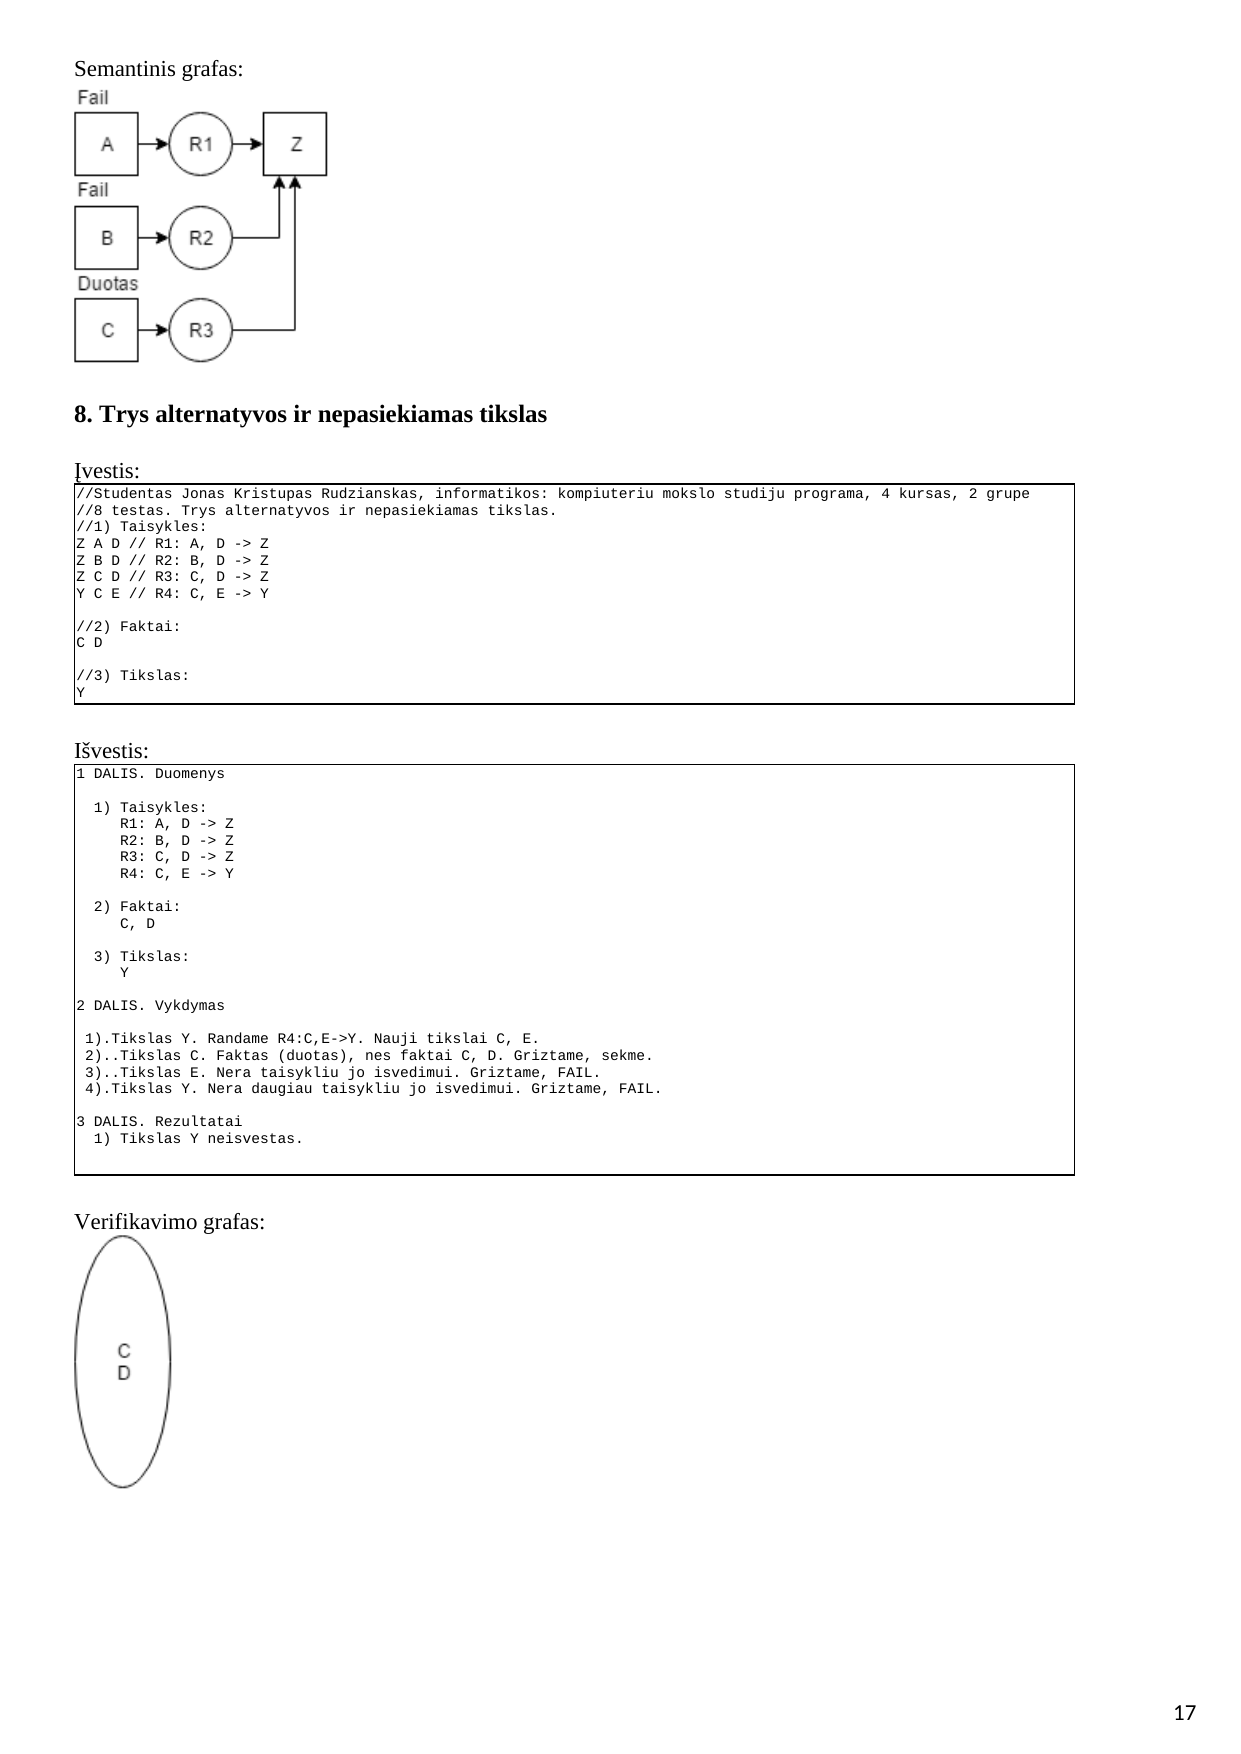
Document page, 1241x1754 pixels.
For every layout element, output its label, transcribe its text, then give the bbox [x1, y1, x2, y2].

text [74, 55, 1196, 370]
text Išvestis: [74, 705, 1196, 764]
table_header 1 DALIS. Duomenys 1) Taisykles: R1: A, D -> Z R2: B, D -> Z R3: C, D -> Z R4: C, E -> Y 2) Faktai: C, D 3) Tikslas: Y 2 DALIS. Vykdymas 1).Tikslas Y. Randame R4:C,E->Y. Nauji tikslai C, E. 2)..Tikslas C. Faktas (duotas), nes faktai C, D. Griztame, sekme. 3)..Tikslas E. Nera taisykliu jo isvedimui. Griztame, FAIL. 4).Tikslas Y. Nera daugiau taisykliu jo isvedimui. Griztame, FAIL. 3 DALIS. Rezultatai 1) Tikslas Y neisvestas. [75, 765, 1074, 1174]
table_header //Studentas Jonas Kristupas Rudzianskas, informatikos: kompiuteriu mokslo studiju programa, 4 kursas, 2 grupe //8 testas. Trys alternatyvos ir nepasiekiamas tikslas. //1) Taisykles: Z A D // R1: A, D -> Z Z B D // R2: B, D -> Z Z C D // R3: C, D -> Z Y C E // R4: C, E -> Y //2) Faktai: C D //3) Tikslas: Y [75, 485, 1074, 703]
subtitle 8. Trys alternatyvos ir nepasiekiamas tikslas [74, 399, 1196, 428]
text Įvestis: [74, 457, 1196, 483]
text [74, 1176, 1196, 1496]
